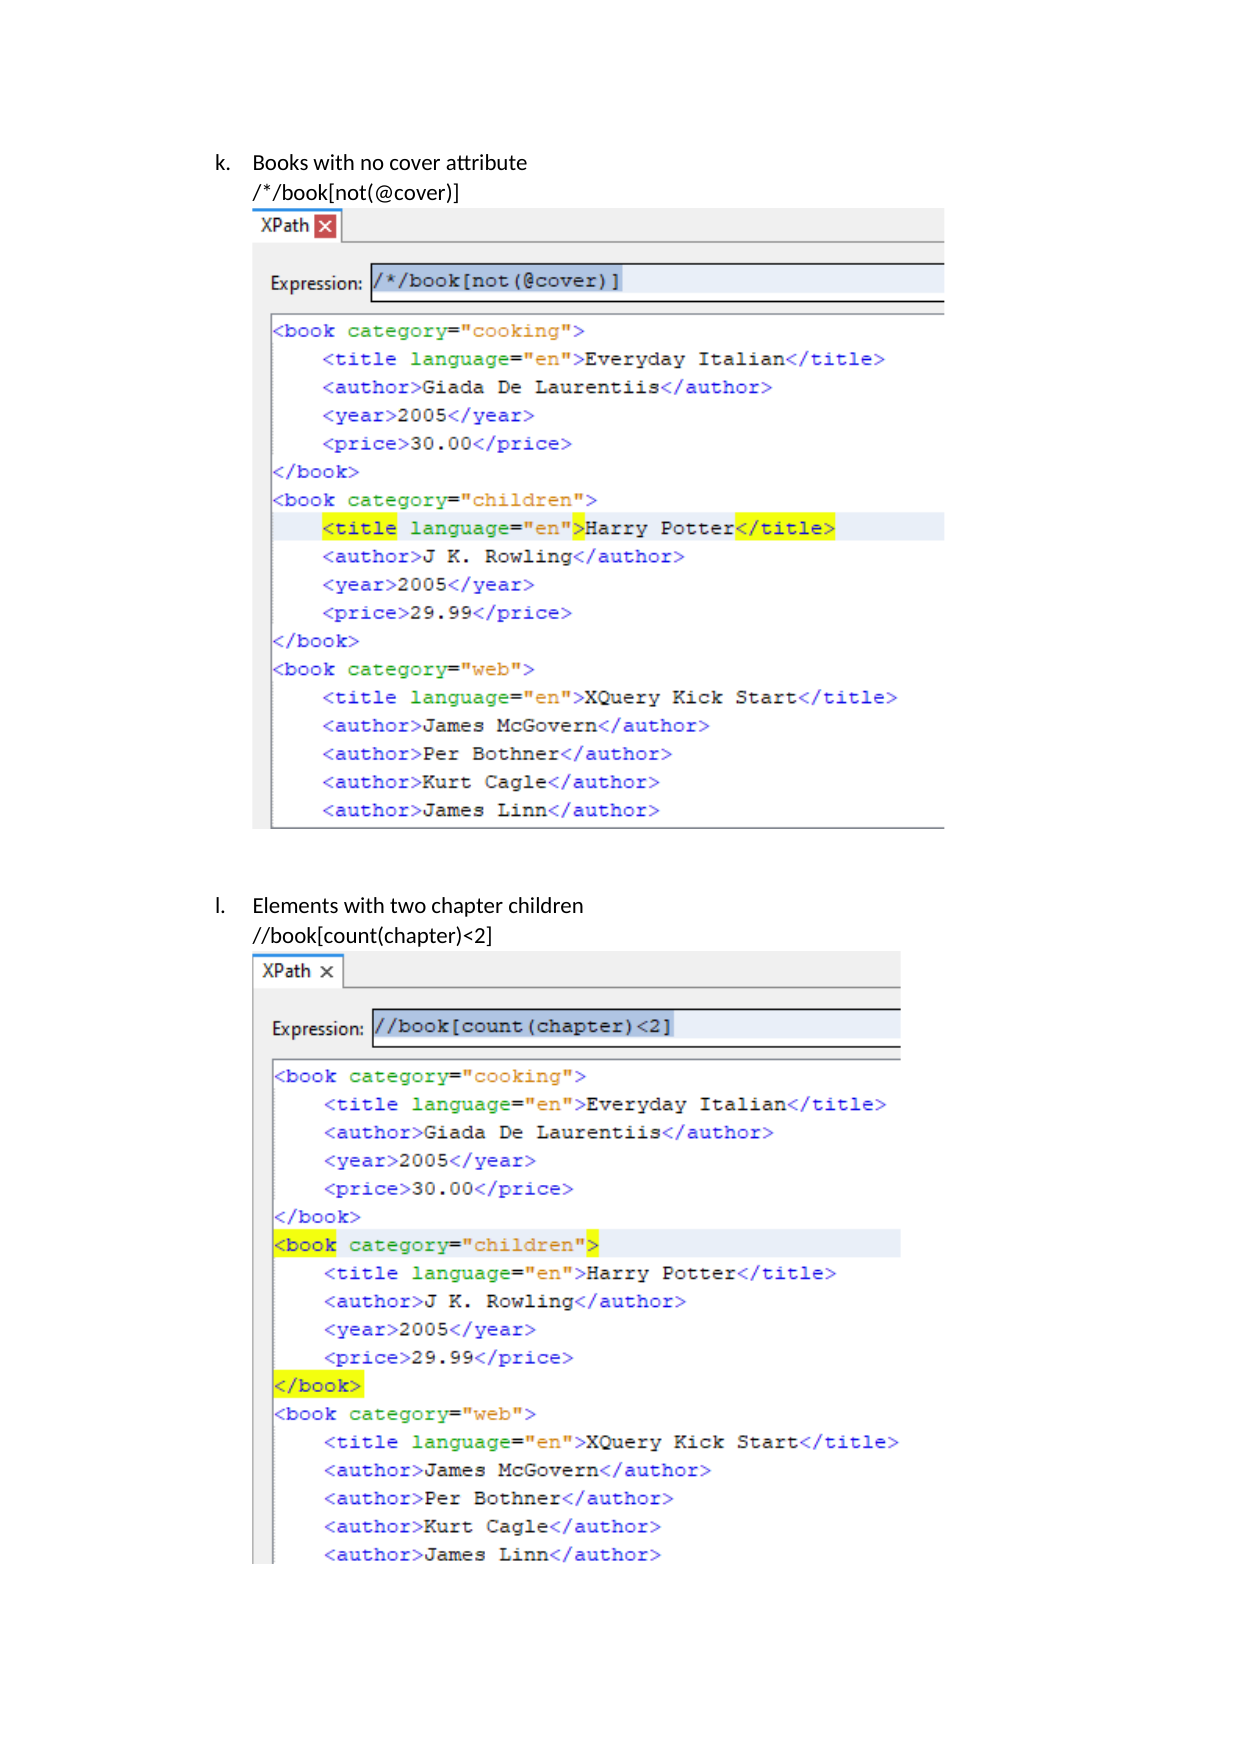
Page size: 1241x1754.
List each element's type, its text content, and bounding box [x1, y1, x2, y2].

list Elements with two chapter children [215, 891, 1063, 919]
list //book[count(chapter)<2] [252, 921, 1063, 949]
picture [252, 951, 901, 1564]
picture [252, 208, 945, 829]
list Books with no cover attribute [215, 148, 1063, 176]
list /*/book[not(@cover)] [252, 178, 1063, 206]
